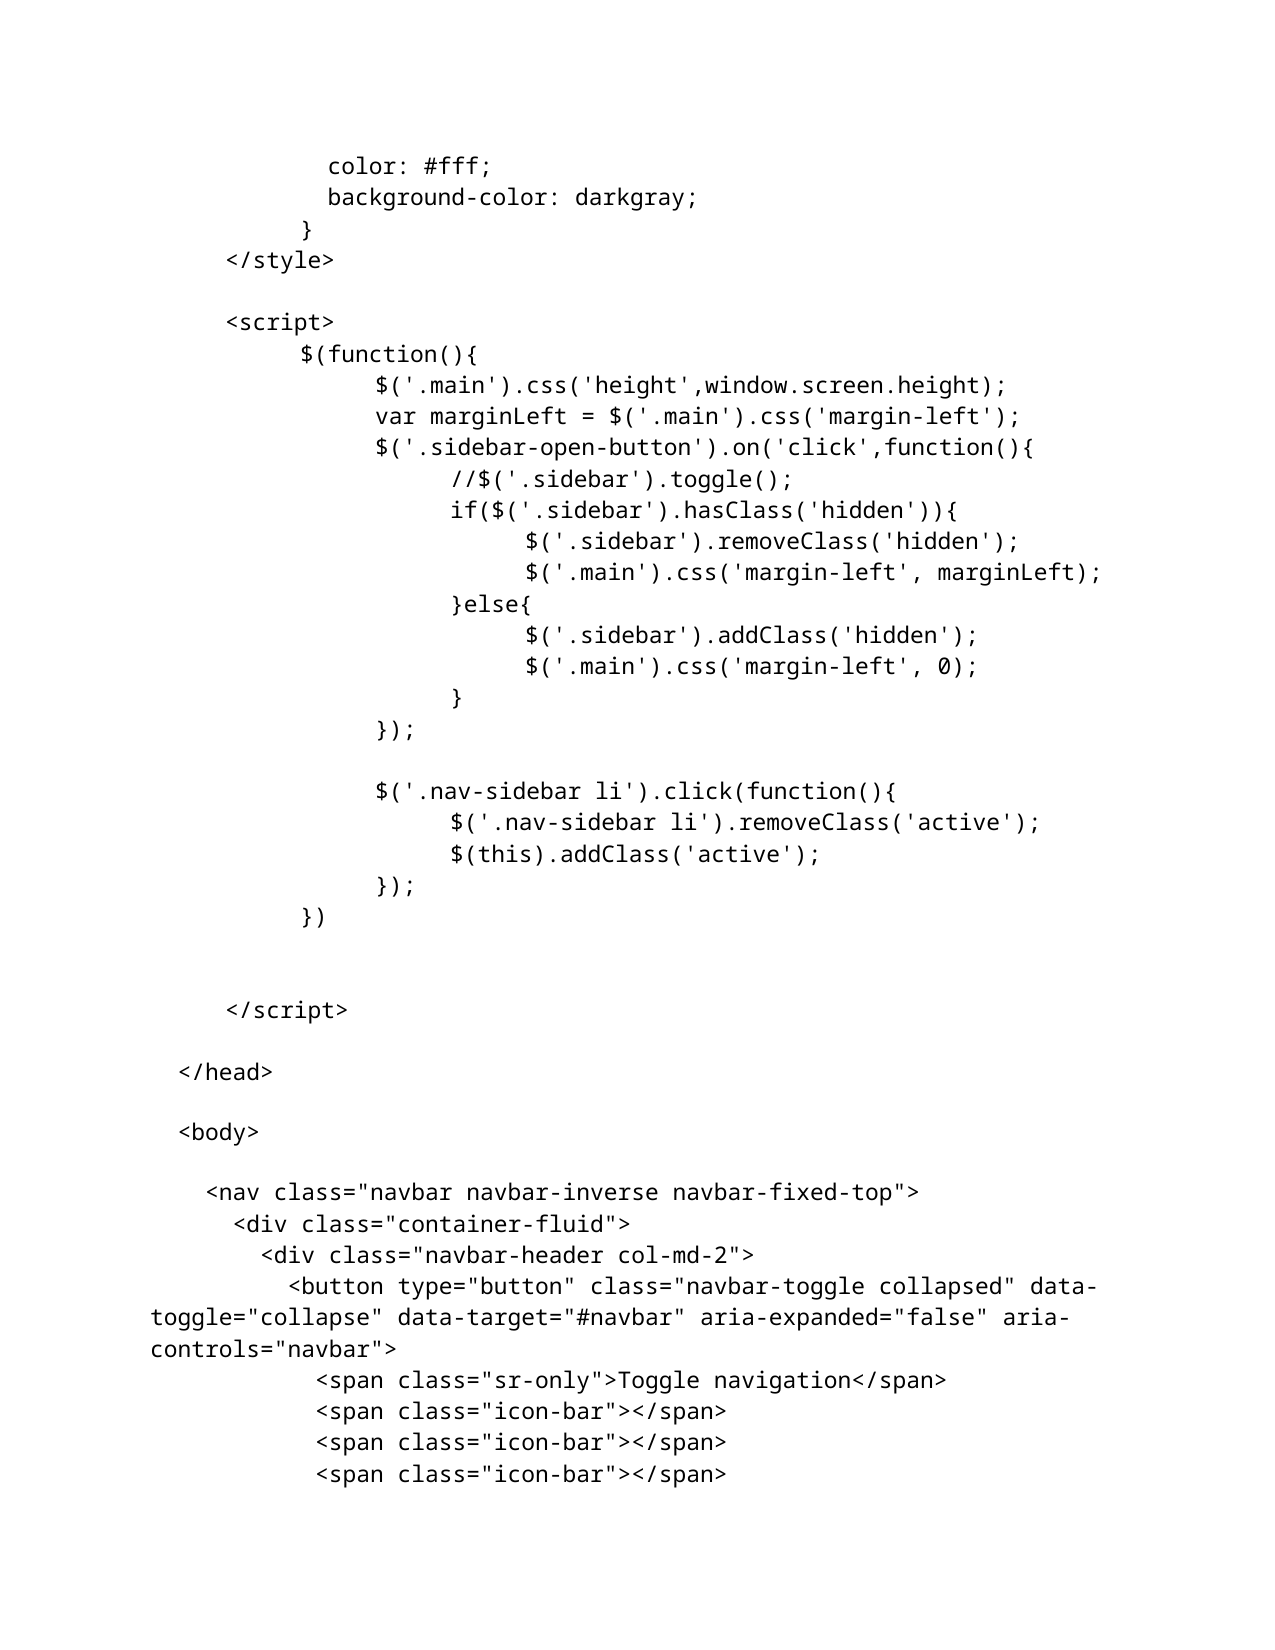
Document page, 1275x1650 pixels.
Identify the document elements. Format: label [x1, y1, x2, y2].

text [150, 150, 1125, 1489]
